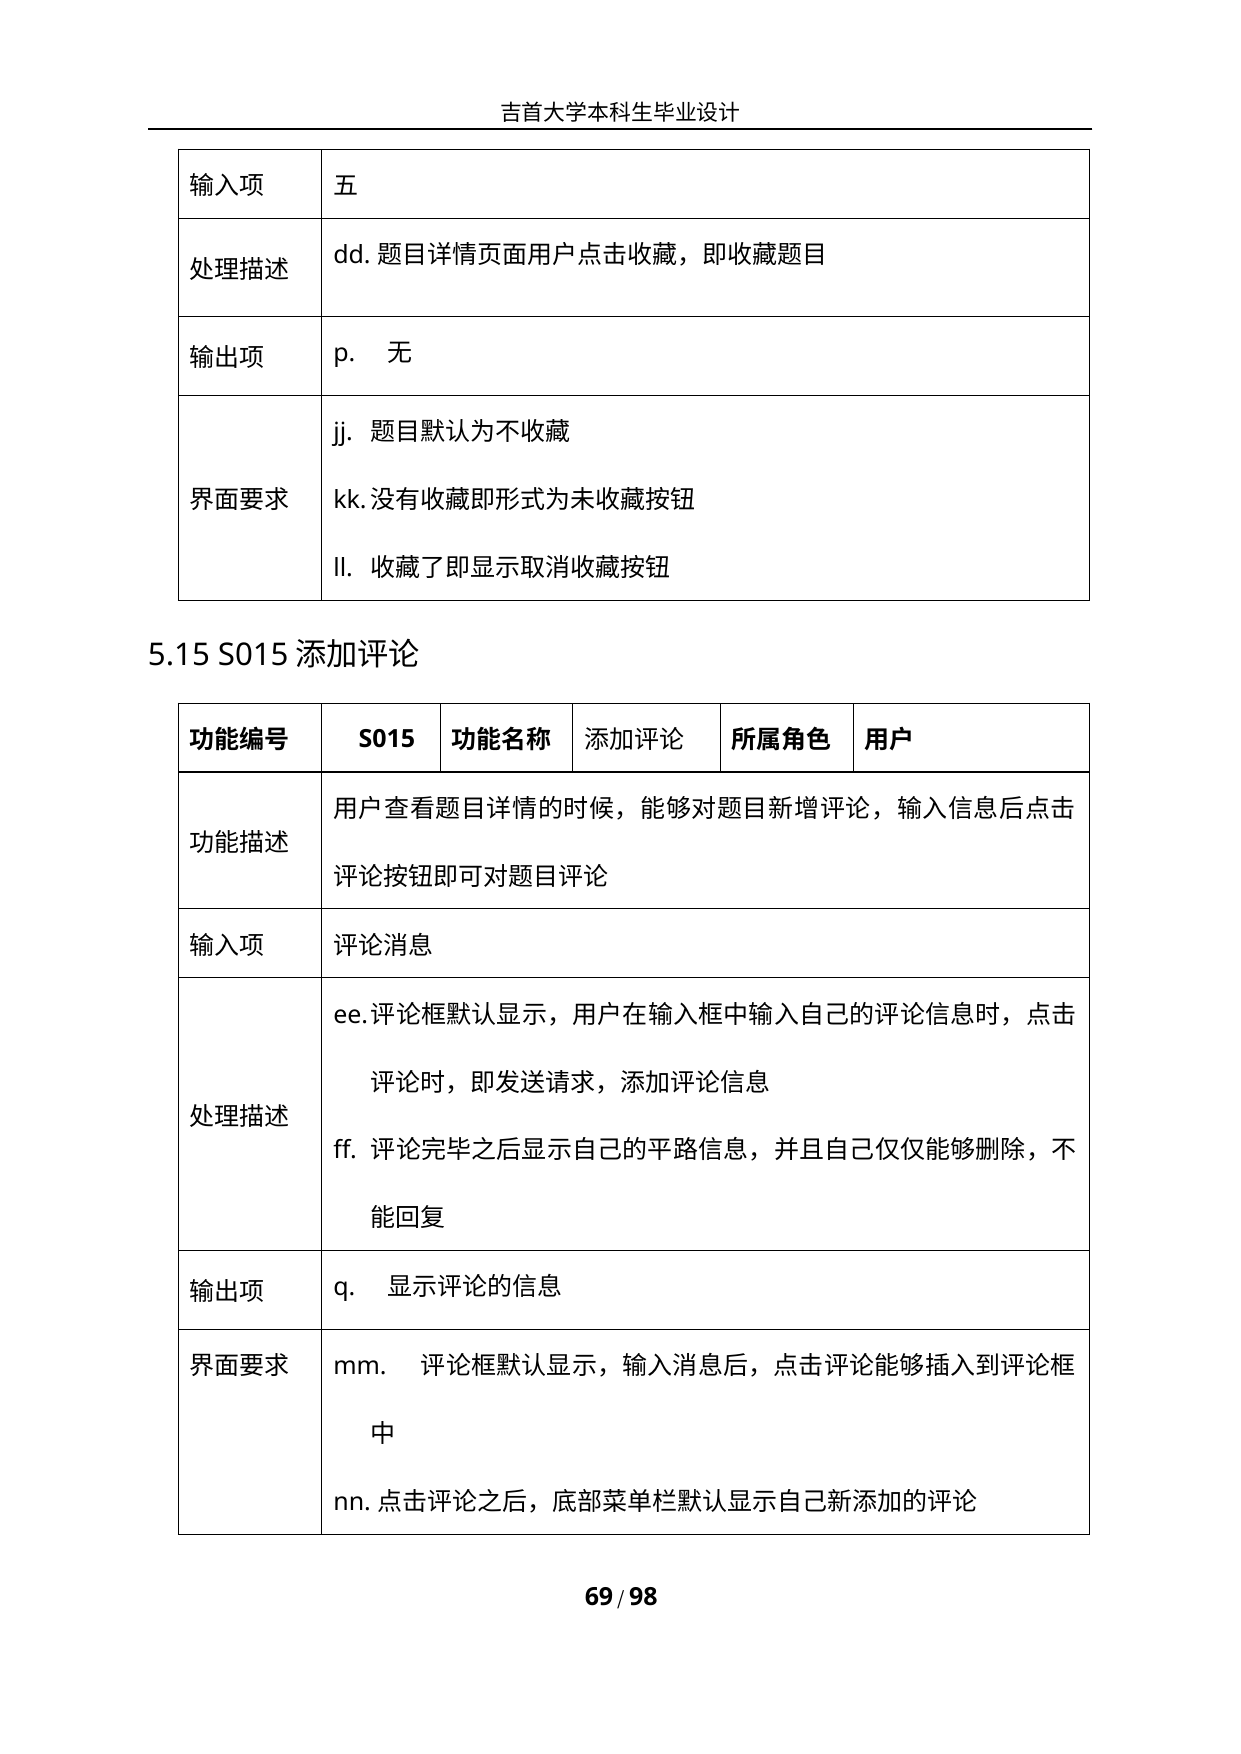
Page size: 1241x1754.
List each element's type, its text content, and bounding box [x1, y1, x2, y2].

table_cell 输出项 [179, 1251, 321, 1329]
table_cell 输入项 [179, 909, 321, 977]
table_cell 无 [322, 317, 1089, 395]
table_header 所属角色 [721, 704, 853, 771]
table_cell 显示评论的信息 [322, 1251, 1089, 1329]
table_cell 输出项 [179, 317, 321, 395]
table_cell 题目详情页面用户点击收藏，即收藏题目 [322, 219, 1089, 316]
table_cell 界面要求 [179, 1330, 321, 1534]
table_cell 输入项 [179, 150, 321, 217]
table_header 用户 [854, 704, 1089, 771]
table_cell 处理描述 [179, 978, 321, 1250]
table_cell 处理描述 [179, 219, 321, 316]
table_cell 评论框默认显示，用户在输入框中输入自己的评论信息时，点击评论时，即发送请求，添加评论信息 评论完毕之后显示自己的平路信息，并且自己仅仅能够删除，不能回复 [322, 978, 1089, 1250]
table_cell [322, 1330, 1089, 1534]
table_cell 评论消息 [322, 909, 1089, 977]
table_cell 界面要求 [179, 396, 321, 599]
table_header 功能名称 [441, 704, 572, 771]
table_cell 功能描述 [179, 773, 321, 908]
table_header 添加评论 [573, 704, 720, 771]
table_header 功能编号 [179, 704, 321, 771]
table_cell 五 [322, 150, 1089, 217]
table_header S015 [322, 704, 440, 771]
text 5.15 S015添加评论 [148, 618, 1092, 686]
table_cell 用户查看题目详情的时候，能够对题目新增评论，输入信息后点击评论按钮即可对题目评论 [322, 773, 1089, 908]
table_cell 题目默认为不收藏 没有收藏即形式为未收藏按钮 收藏了即显示取消收藏按钮 [322, 396, 1089, 599]
